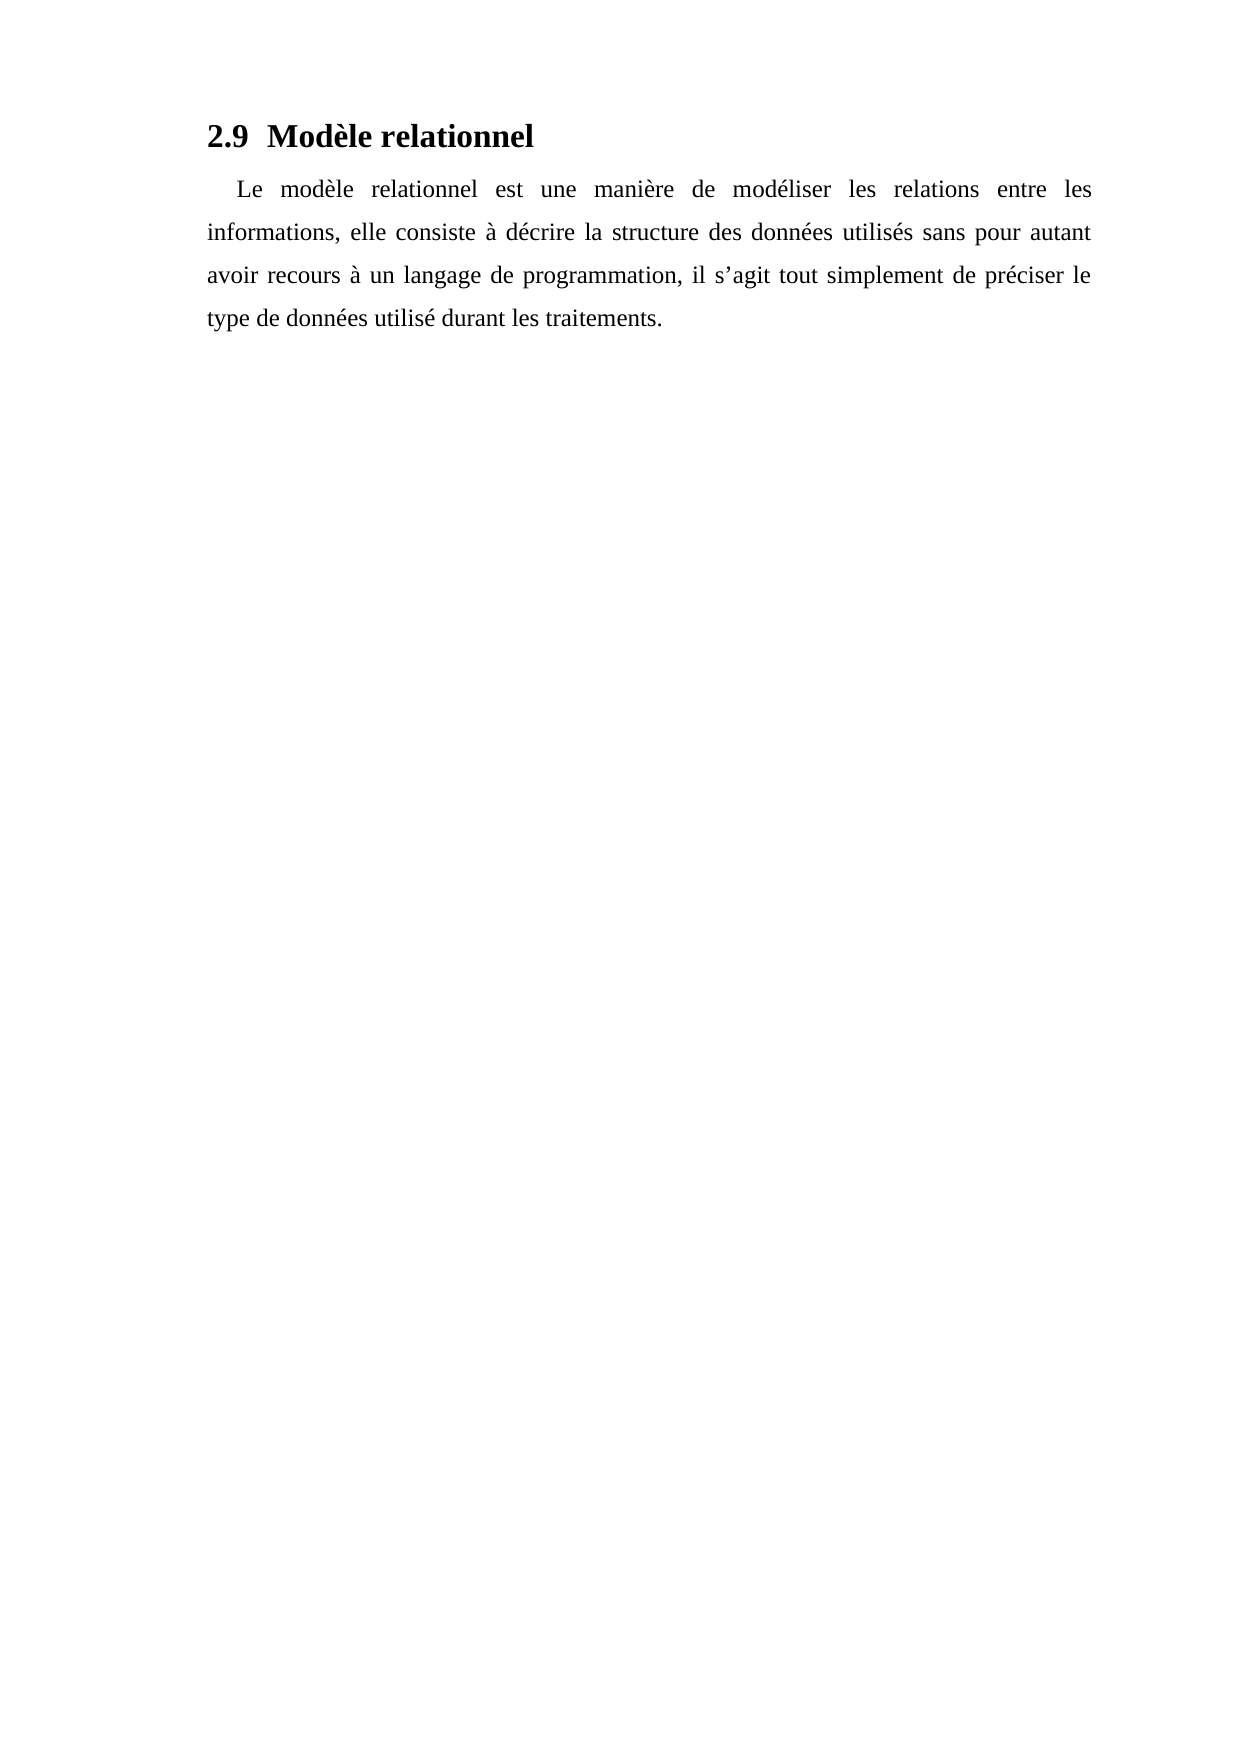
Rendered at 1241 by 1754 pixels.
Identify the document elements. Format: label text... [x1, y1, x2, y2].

subtitle Modèle relationnel [207, 117, 1092, 155]
text Le modèle relationnel est une manière de modéliser les relations entre les informations, elle consiste à décrire la structure des données utilisés sans pour autant avoir recours à un langage de programmation, il s’agit tout simplement de préciser le type de données utilisé durant les traitements. [207, 174, 1092, 332]
